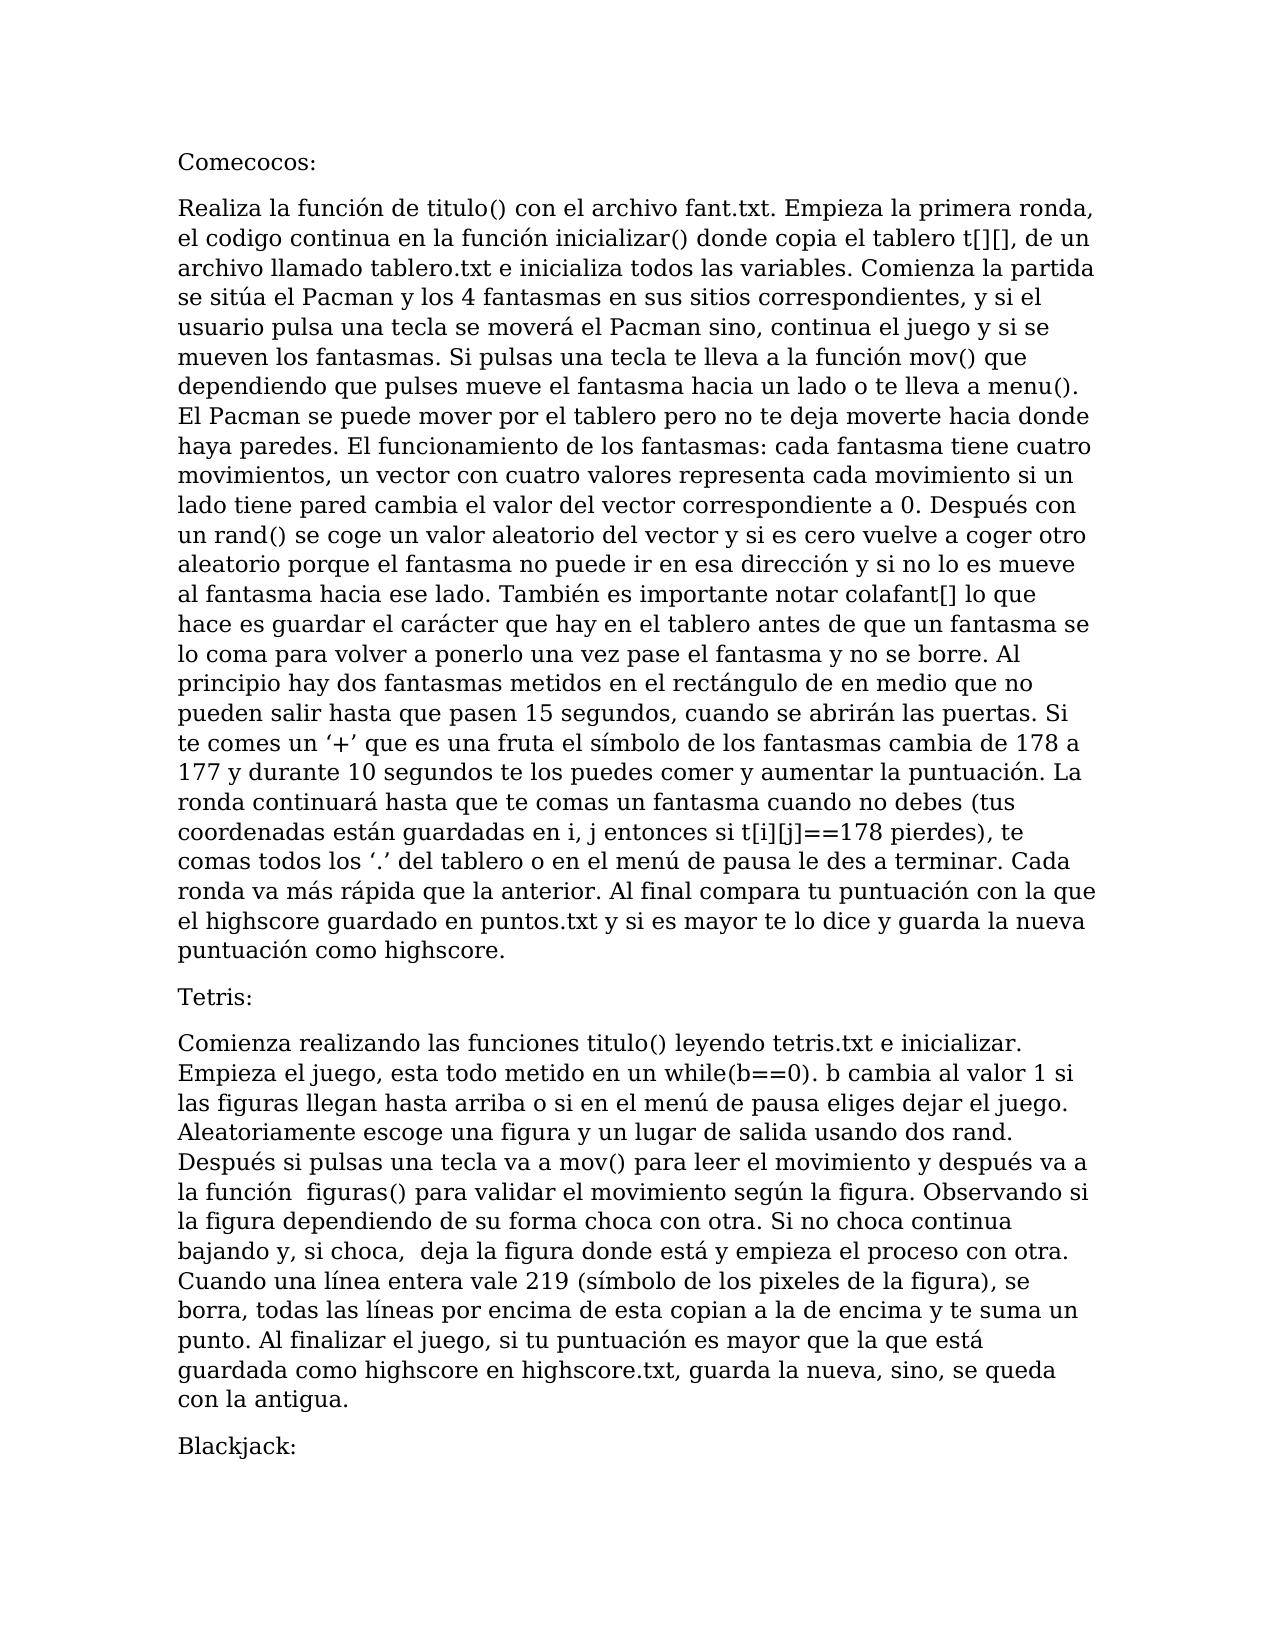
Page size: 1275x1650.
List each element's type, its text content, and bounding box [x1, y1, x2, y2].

text Blackjack: [177, 1431, 1098, 1459]
text Comienza realizando las funciones titulo() leyendo tetris.txt e inicializar. Empieza el juego, esta todo metido en un while(b==0). b cambia al valor 1 si las figuras llegan hasta arriba o si en el menú de pausa eliges dejar el juego. Aleatoriamente escoge una figura y un lugar de salida usando dos rand. Después si pulsas una tecla va a mov() para leer el movimiento y después va a la función figuras() para validar el movimiento según la figura. Observando si la figura dependiendo de su forma choca con otra. Si no choca continua bajando y, si choca, deja la figura donde está y empieza el proceso con otra. Cuando una línea entera vale 219 (símbolo de los pixeles de la figura), se borra, todas las líneas por encima de esta copian a la de encima y te suma un punto. Al finalizar el juego, si tu puntuación es mayor que la que está guardada como highscore en highscore.txt, guarda la nueva, sino, se queda con la antigua. [177, 1029, 1098, 1413]
text Comecocos: [177, 148, 1098, 175]
text Realiza la función de titulo() con el archivo fant.txt. Empieza la primera ronda, el codigo continua en la función inicializar() donde copia el tablero t[][], de un archivo llamado tablero.txt e inicializa todos las variables. Comienza la partida se sitúa el Pacman y los 4 fantasmas en sus sitios correspondientes, y si el usuario pulsa una tecla se moverá el Pacman sino, continua el juego y si se mueven los fantasmas. Si pulsas una tecla te lleva a la función mov() que dependiendo que pulses mueve el fantasma hacia un lado o te lleva a menu(). El Pacman se puede mover por el tablero pero no te deja moverte hacia donde haya paredes. El funcionamiento de los fantasmas: cada fantasma tiene cuatro movimientos, un vector con cuatro valores representa cada movimiento si un lado tiene pared cambia el valor del vector correspondiente a 0. Después con un rand() se coge un valor aleatorio del vector y si es cero vuelve a coger otro aleatorio porque el fantasma no puede ir en esa dirección y si no lo es mueve al fantasma hacia ese lado. También es importante notar colafant[] lo que hace es guardar el carácter que hay en el tablero antes de que un fantasma se lo coma para volver a ponerlo una vez pase el fantasma y no se borre. Al principio hay dos fantasmas metidos en el rectángulo de en medio que no pueden salir hasta que pasen 15 segundos, cuando se abrirán las puertas. Si te comes un ‘+’ que es una fruta el símbolo de los fantasmas cambia de 178 a 177 y durante 10 segundos te los puedes comer y aumentar la puntuación. La ronda continuará hasta que te comas un fantasma cuando no debes (tus coordenadas están guardadas en i, j entonces si t[i][j]==178 pierdes), te comas todos los ‘.’ del tablero o en el menú de pausa le des a terminar. Cada ronda va más rápida que la anterior. Al final compara tu puntuación con la que el highscore guardado en puntos.txt y si es mayor te lo dice y guarda la nueva puntuación como highscore. [177, 194, 1098, 964]
text Tetris: [177, 982, 1098, 1010]
